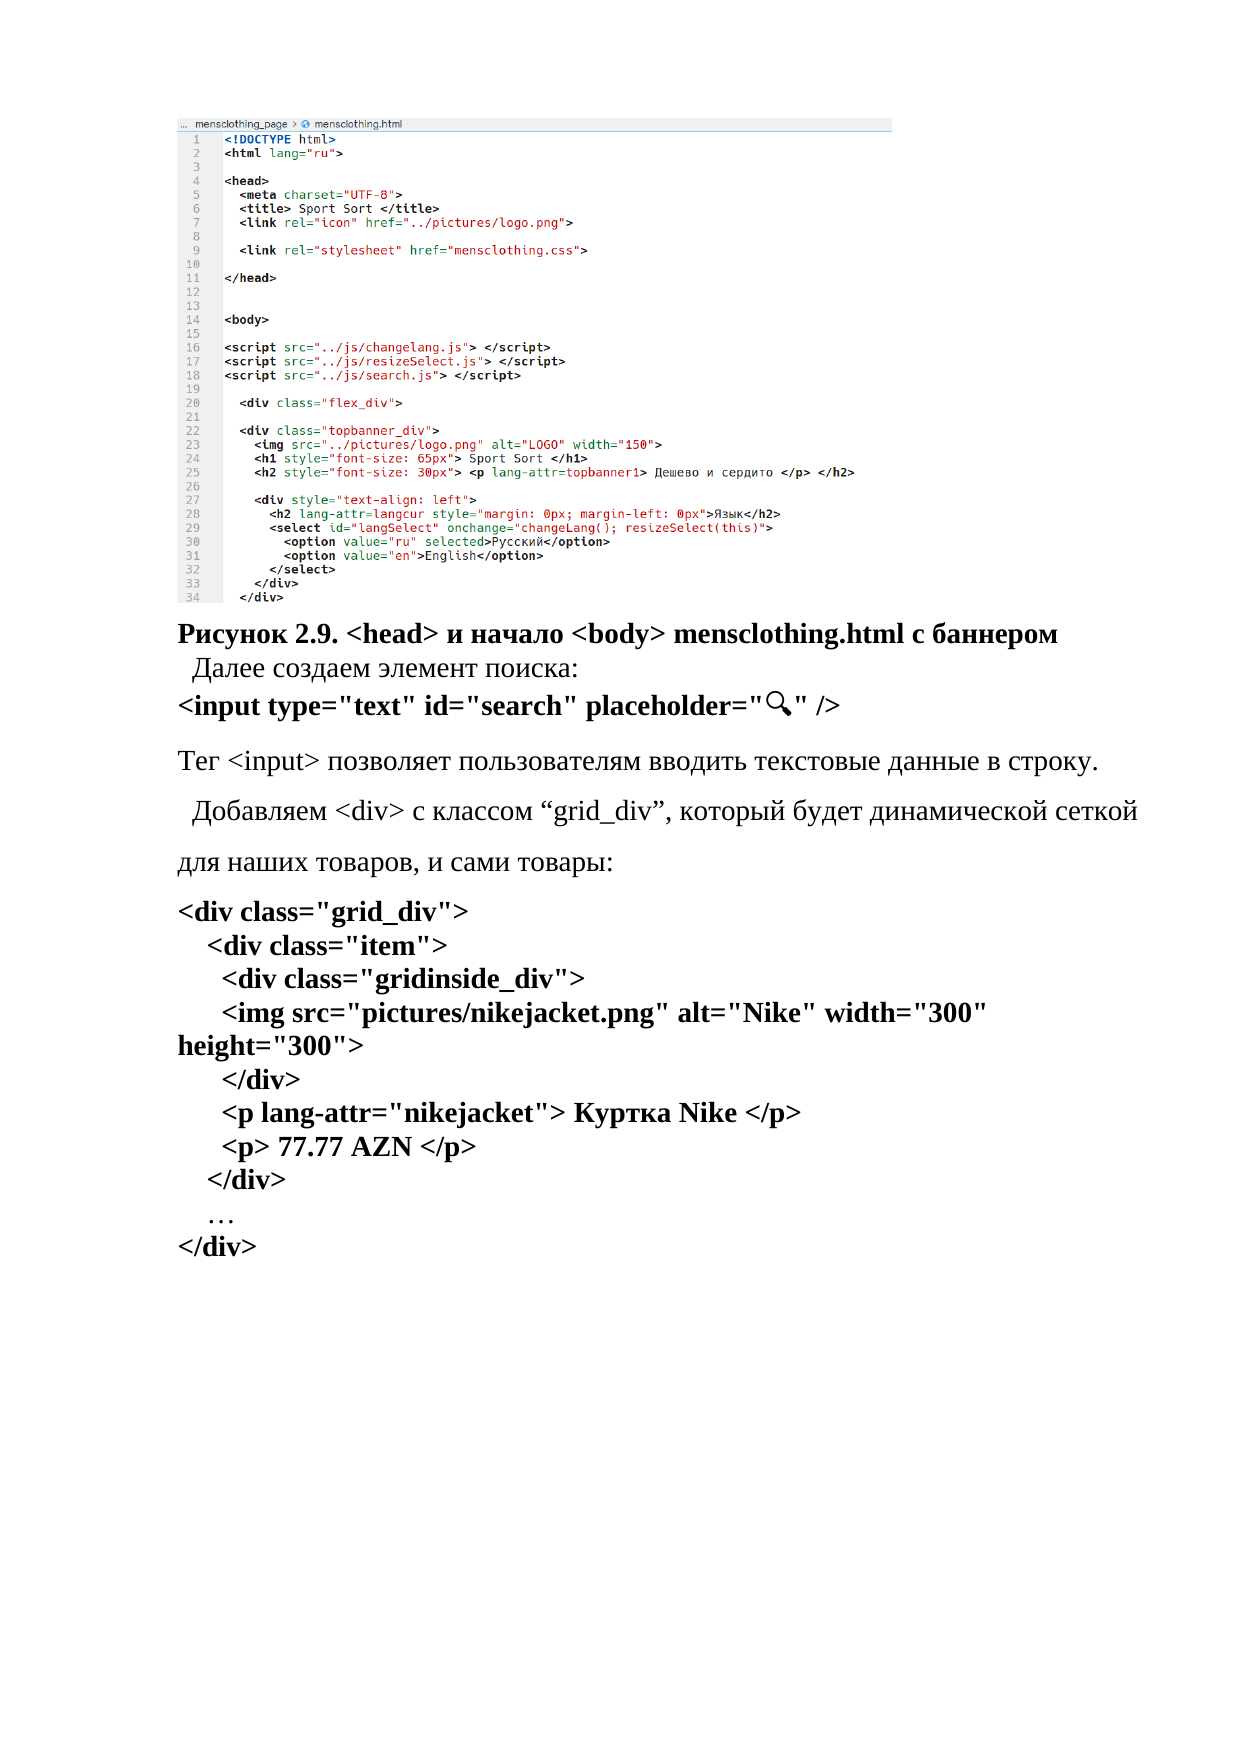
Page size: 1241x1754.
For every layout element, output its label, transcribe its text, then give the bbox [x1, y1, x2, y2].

text </div> [177, 1062, 1152, 1095]
picture [177, 118, 893, 603]
text <p> 77.77 AZN </p> [177, 1129, 1152, 1162]
text <p lang-attr="nikejacket"> Куртка Nike </p> [177, 1095, 1152, 1129]
text <div class="gridinside_div"> [177, 961, 1152, 995]
text Тег <input> позволяет пользователям вводить текстовые данные в строку. [177, 743, 1152, 777]
text <div class="grid_div"> [177, 894, 1152, 928]
text Рисунок 2.9. <head> и начало <body> mensclothing.html с баннером [177, 617, 1152, 650]
text <img src="pictures/nikejacket.png" alt="Nike" width="300" height="300"> [177, 995, 1152, 1062]
text </div> [177, 1162, 1152, 1196]
text <input type="text" id="search" placeholder="🔍" /> [177, 684, 1152, 723]
text </div> [177, 1229, 1152, 1263]
text Далее создаем элемент поиска: [177, 650, 1152, 684]
text … [177, 1196, 1152, 1229]
text <div class="item"> [177, 928, 1152, 961]
text Добавляем <div> с классом “grid_div”, который будет динамической сеткой для наших товаров, и сами товары: [177, 793, 1152, 877]
